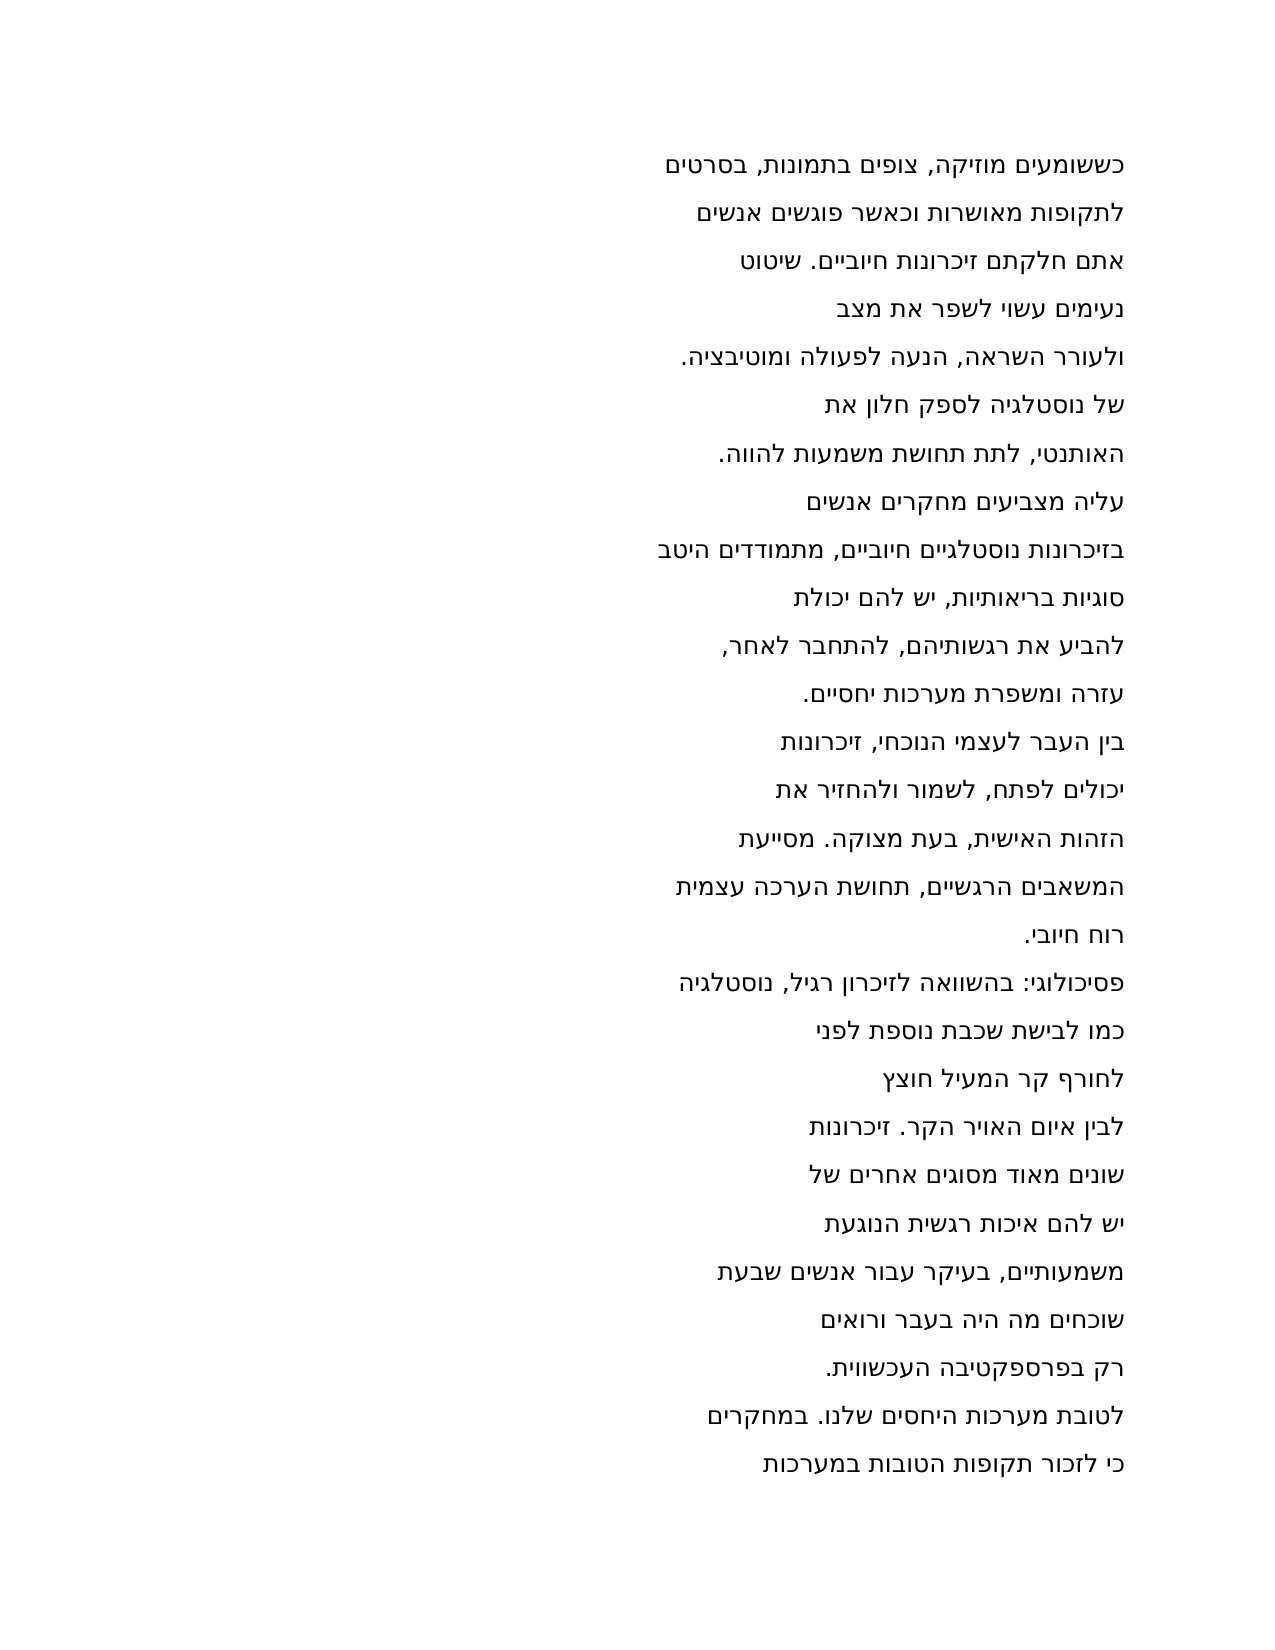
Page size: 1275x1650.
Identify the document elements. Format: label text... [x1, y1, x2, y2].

text לבין איום האויר הקר. זיכרונות [150, 1112, 1125, 1142]
text כמו לבישת שכבת נוספת לפני [150, 1016, 1125, 1045]
text שונים מאוד מסוגים אחרים של [150, 1161, 1125, 1190]
text עליה מצביעים מחקרים אנשים [150, 487, 1125, 516]
text יכולים לפתח, לשמור ולהחזיר את [150, 776, 1125, 805]
text לחורף קר המעיל חוצץ [150, 1064, 1125, 1093]
text סוגיות בריאותיות, יש להם יכולת [150, 583, 1125, 612]
text רק בפרספקטיבה העכשווית. [150, 1353, 1125, 1382]
text נעימים עשוי לשפר את מצב [150, 294, 1125, 323]
text ולעורר השראה, הנעה לפעולה ומוטיבציה. [150, 342, 1125, 372]
text בין העבר לעצמי הנוכחי, זיכרונות [150, 727, 1125, 757]
text בזיכרונות נוסטלגיים חיוביים, מתמודדים היטב [150, 535, 1125, 564]
text כי לזכור תקופות הטובות במערכות [150, 1449, 1125, 1478]
text להביע את רגשותיהם, להתחבר לאחר, [150, 631, 1125, 660]
text כששומעים מוזיקה, צופים בתמונות, בסרטים [150, 150, 1125, 179]
text עזרה ומשפרת מערכות יחסיים. [150, 679, 1125, 708]
text הזהות האישית, בעת מצוקה. מסייעת [150, 824, 1125, 853]
text המשאבים הרגשיים, תחושת הערכה עצמית [150, 872, 1125, 901]
text יש להם איכות רגשית הנוגעת [150, 1209, 1125, 1238]
text לטובת מערכות היחסים שלנו. במחקרים [150, 1401, 1125, 1430]
text אתם חלקתם זיכרונות חיוביים. שיטוט [150, 246, 1125, 275]
text משמעותיים, בעיקר עבור אנשים שבעת [150, 1257, 1125, 1286]
text פסיכולוגי: בהשוואה לזיכרון רגיל, נוסטלגיה [150, 968, 1125, 997]
text של נוסטלגיה לספק חלון את [150, 391, 1125, 420]
text לתקופות מאושרות וכאשר פוגשים אנשים [150, 198, 1125, 227]
text שוכחים מה היה בעבר ורואים [150, 1305, 1125, 1334]
text רוח חיובי. [150, 920, 1125, 949]
text האותנטי, לתת תחושת משמעות להווה. [150, 439, 1125, 468]
